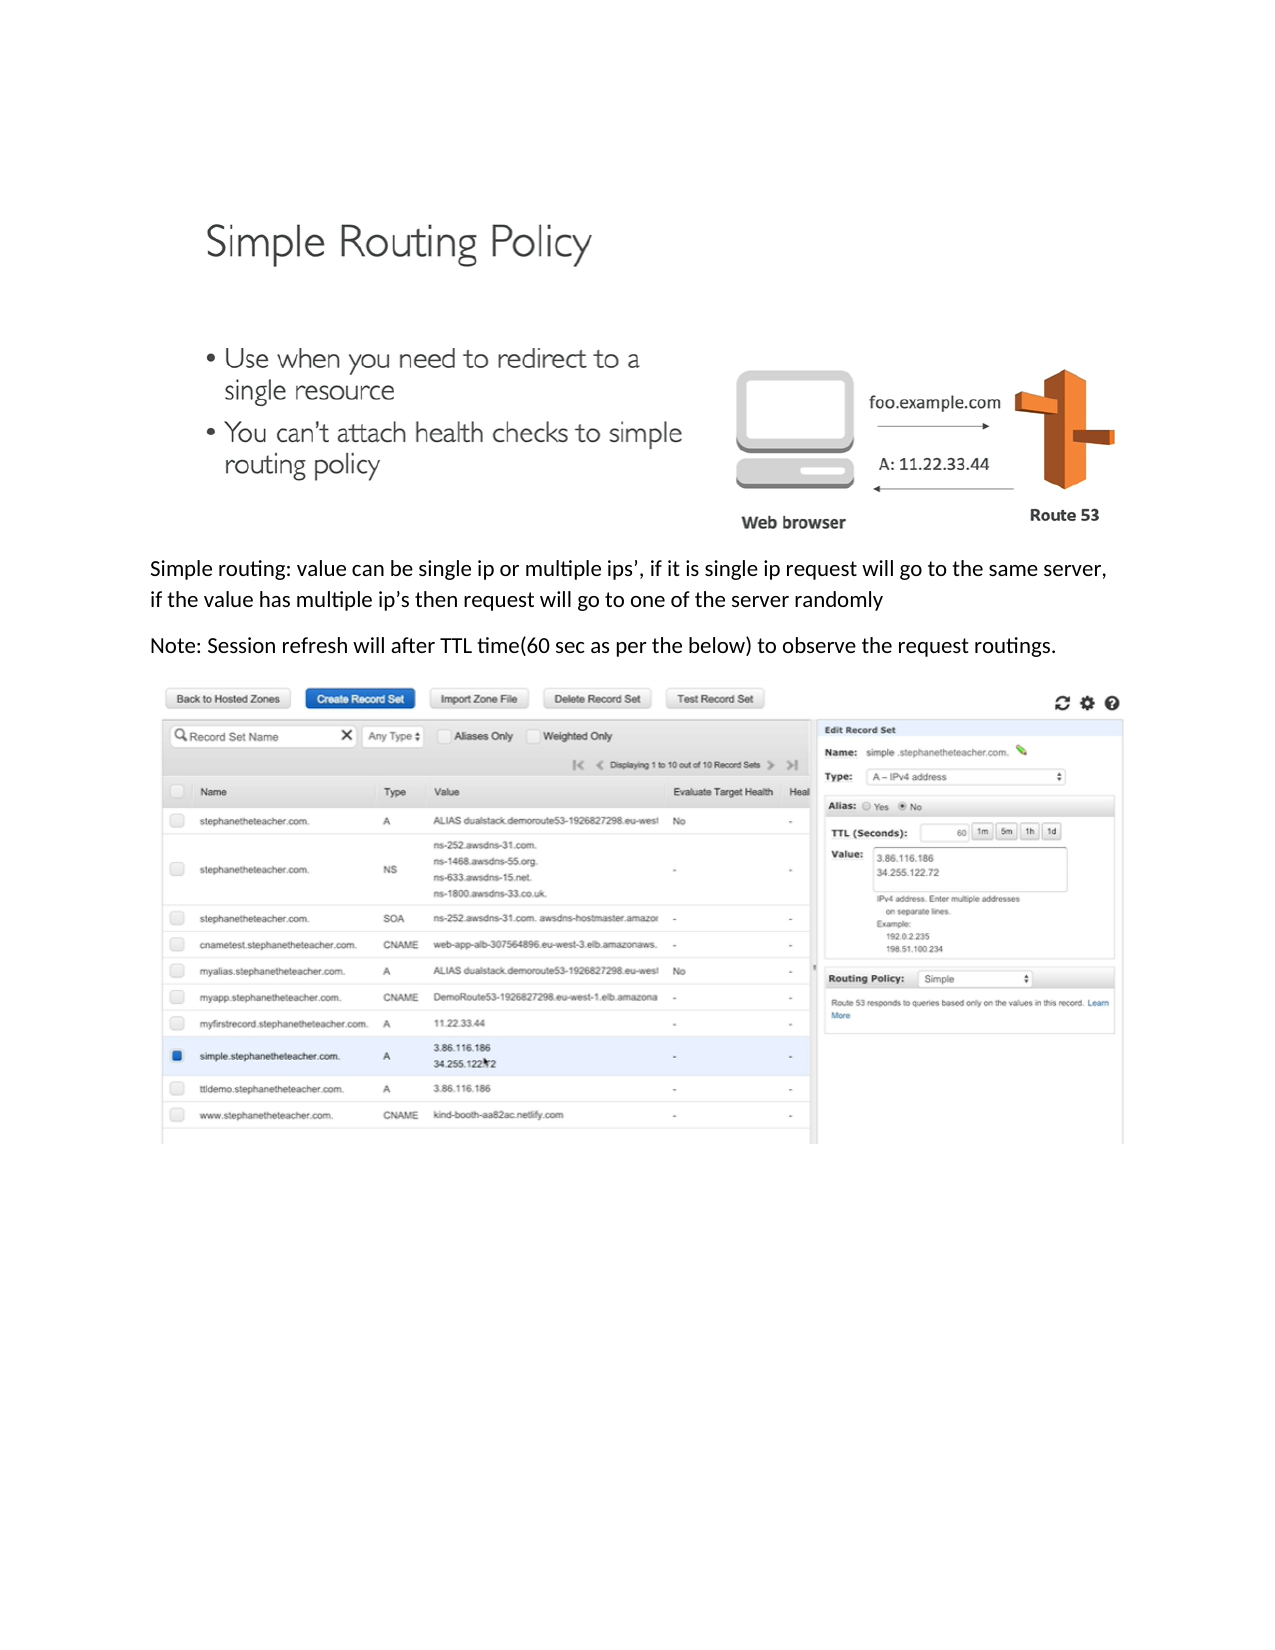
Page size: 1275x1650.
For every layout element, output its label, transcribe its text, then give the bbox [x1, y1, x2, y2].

picture [150, 196, 1125, 536]
text Simple routing: value can be single ip or multiple ips’, if it is single ip request will go to the same server, if the value has multiple ip’s then request will go to one of the server randomly [150, 554, 1125, 613]
picture [150, 678, 1125, 1144]
text Note: Session refresh will after TTL time(60 sec as per the below) to observe the request routings. [150, 632, 1125, 660]
